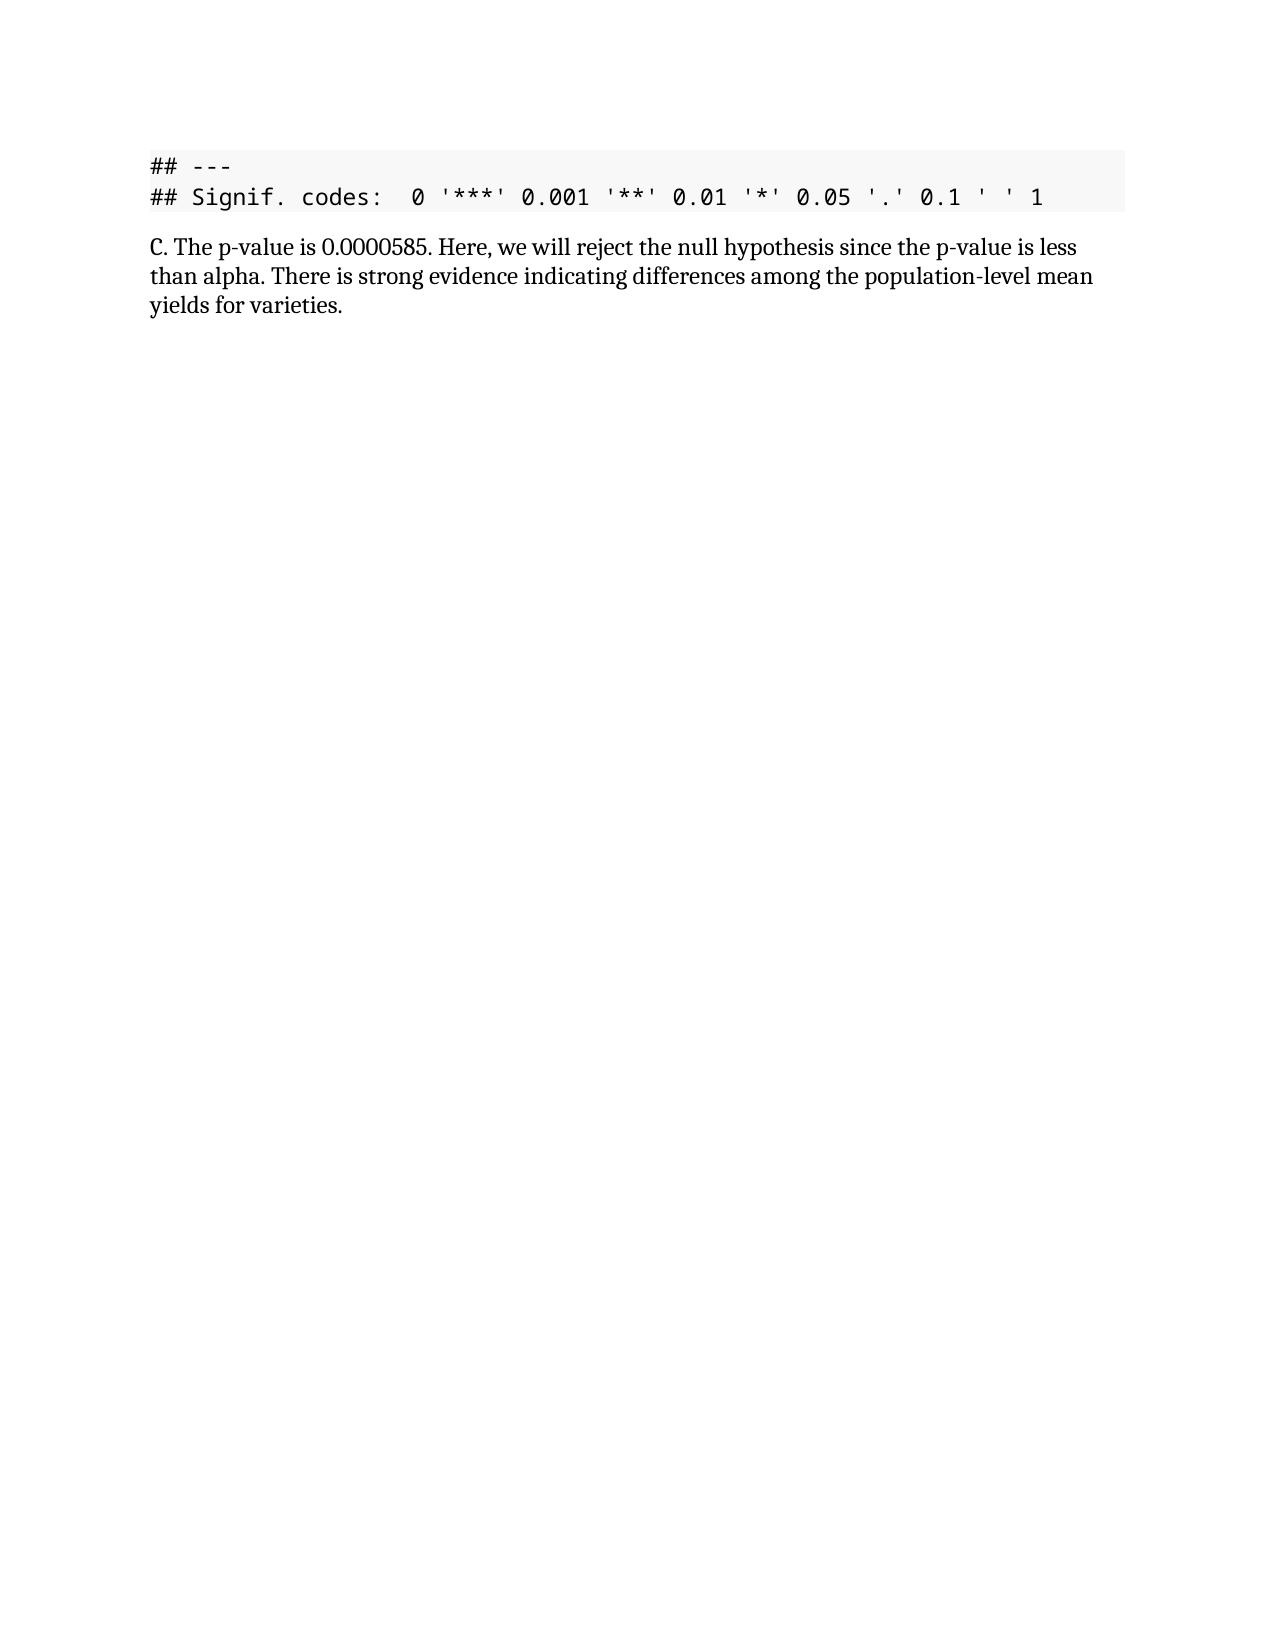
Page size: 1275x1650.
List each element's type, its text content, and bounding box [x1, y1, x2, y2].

text C. The p-value is 0.0000585. Here, we will reject the null hypothesis since the p-value is less than alpha. There is strong evidence indicating differences among the population-level mean yields for varieties. [150, 233, 1125, 319]
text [150, 150, 1125, 212]
